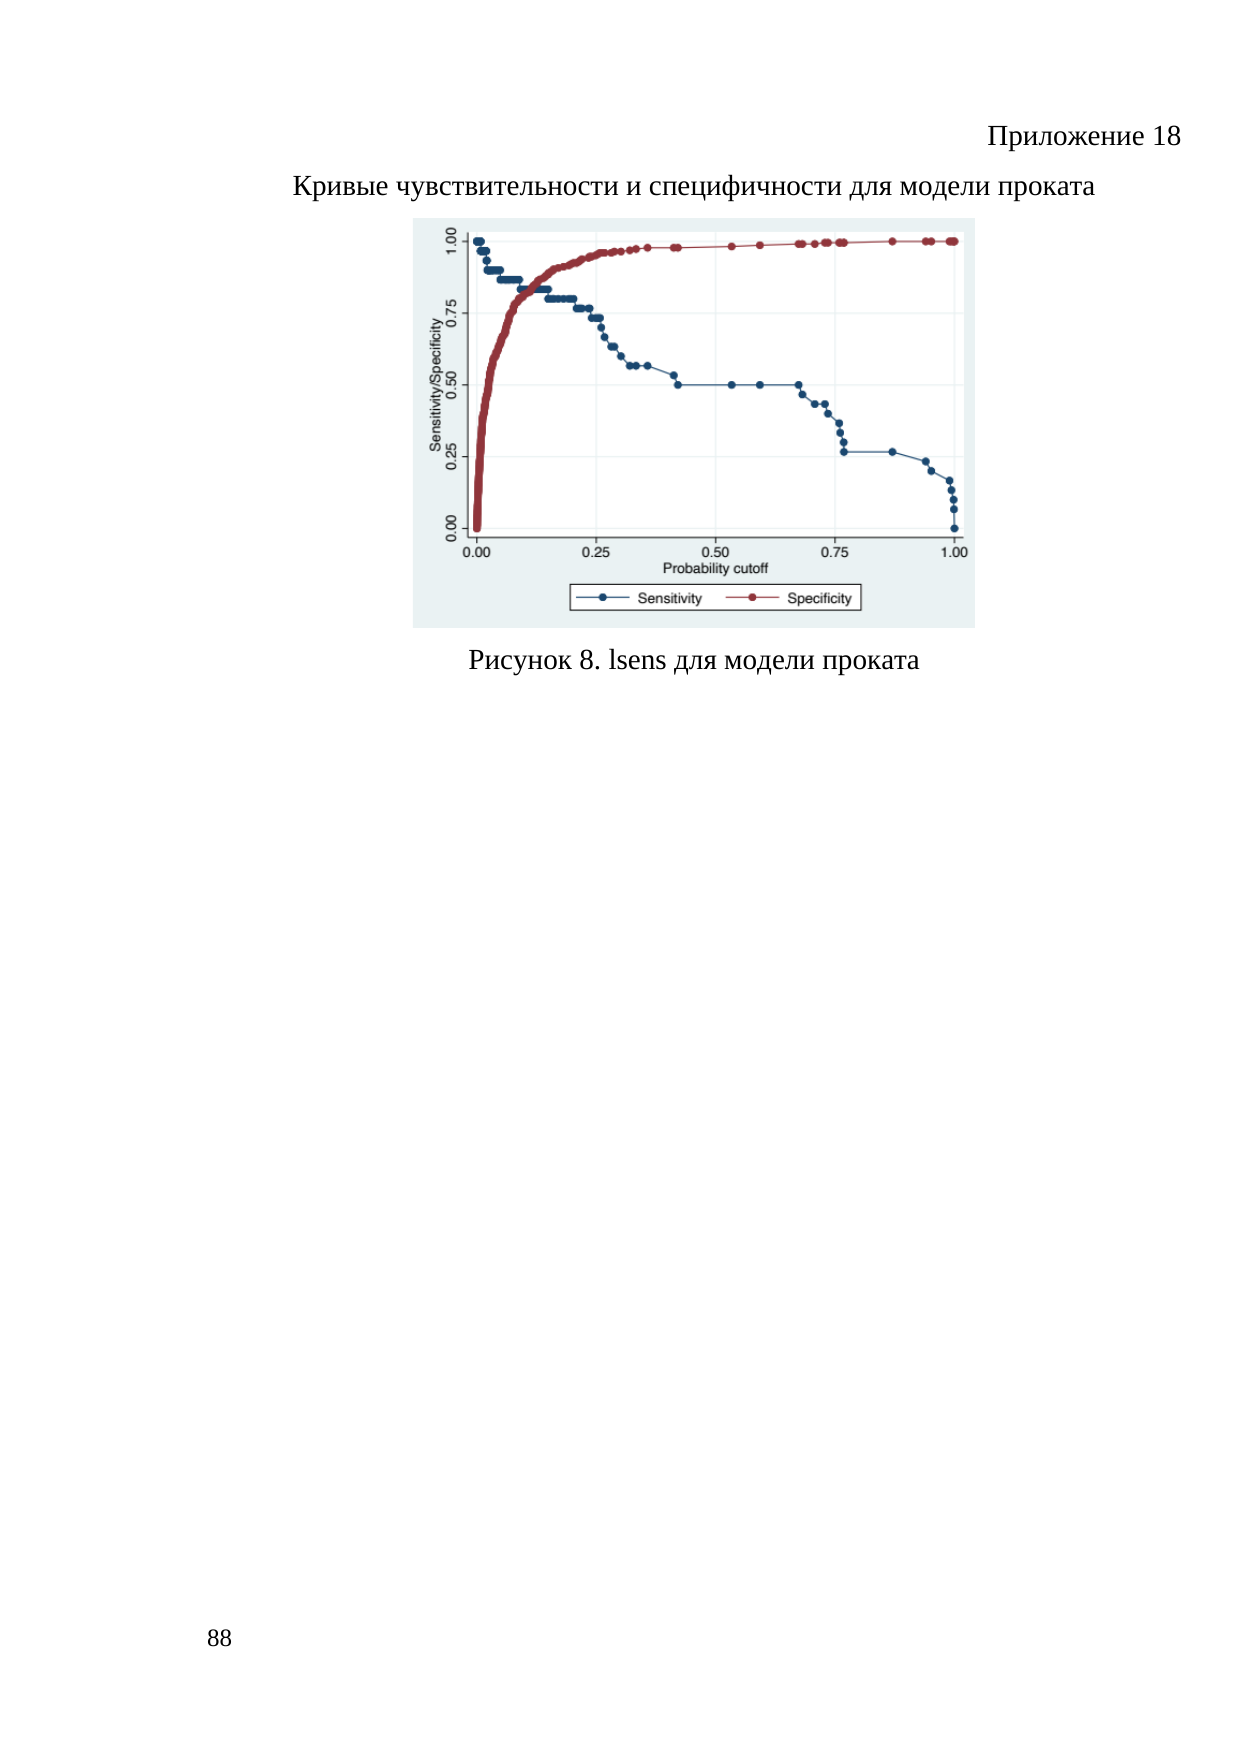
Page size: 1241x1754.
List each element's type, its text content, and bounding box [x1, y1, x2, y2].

text Рисунок 8. lsens для модели проката [207, 642, 1181, 676]
text Приложение 18 [207, 118, 1181, 152]
text Кривые чувствительности и специфичности для модели проката [207, 168, 1181, 202]
